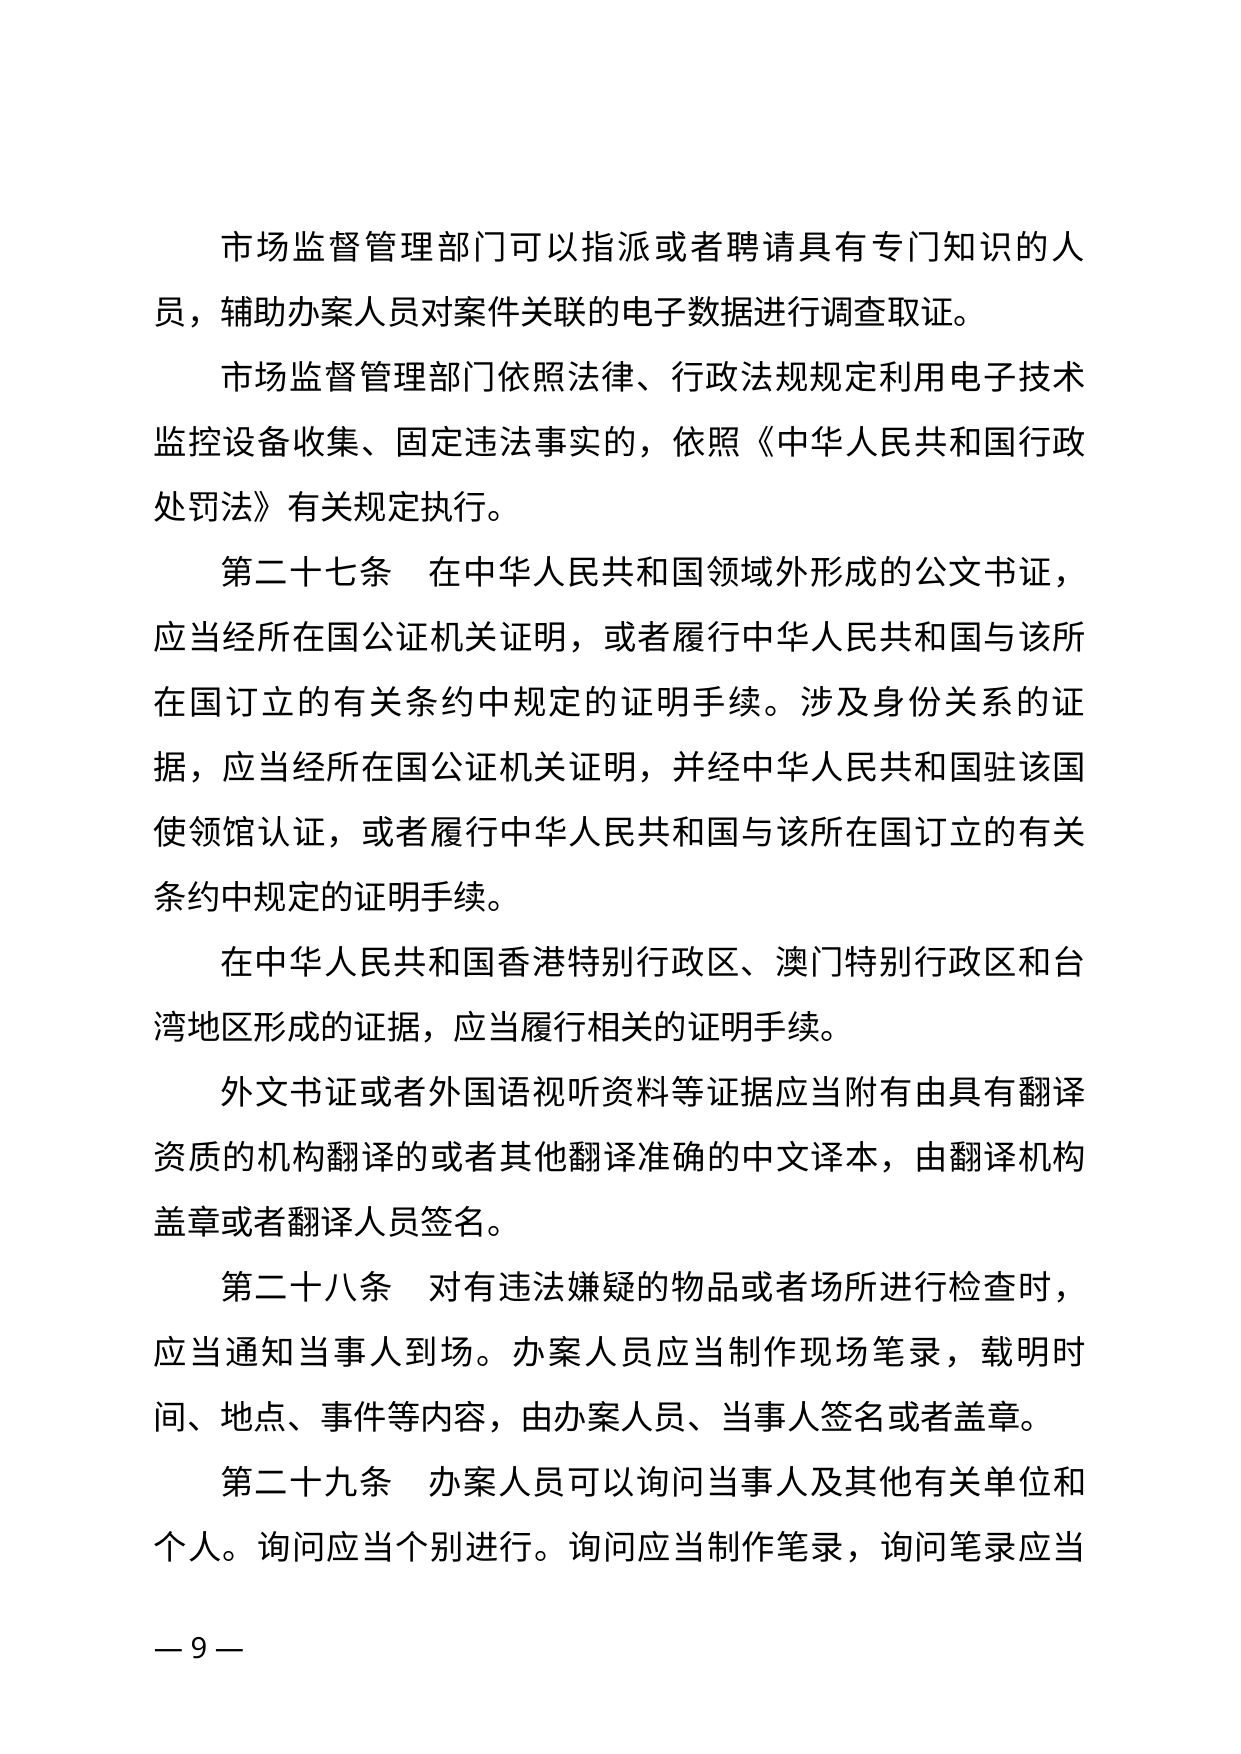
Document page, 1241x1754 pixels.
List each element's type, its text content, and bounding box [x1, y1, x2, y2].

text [153, 1447, 1087, 1577]
text 在中华人民共和国香港特别行政区、澳门特别行政区和台湾地区形成的证据，应当履行相关的证明手续。 [153, 927, 1087, 1057]
text 外文书证或者外国语视听资料等证据应当附有由具有翻译资质的机构翻译的或者其他翻译准确的中文译本，由翻译机构盖章或者翻译人员签名。 [153, 1057, 1087, 1252]
text 市场监督管理部门可以指派或者聘请具有专门知识的人员，辅助办案人员对案件关联的电子数据进行调查取证。 [153, 212, 1087, 342]
text 第二十七条 在中华人民共和国领域外形成的公文书证，应当经所在国公证机关证明，或者履行中华人民共和国与该所在国订立的有关条约中规定的证明手续。涉及身份关系的证据，应当经所在国公证机关证明，并经中华人民共和国驻该国使领馆认证，或者履行中华人民共和国与该所在国订立的有关条约中规定的证明手续。 [153, 537, 1087, 927]
text 第二十八条 对有违法嫌疑的物品或者场所进行检查时，应当通知当事人到场。办案人员应当制作现场笔录，载明时间、地点、事件等内容，由办案人员、当事人签名或者盖章。 [153, 1252, 1087, 1447]
text 市场监督管理部门依照法律、行政法规规定利用电子技术监控设备收集、固定违法事实的，依照《中华人民共和国行政处罚法》有关规定执行。 [153, 342, 1087, 537]
